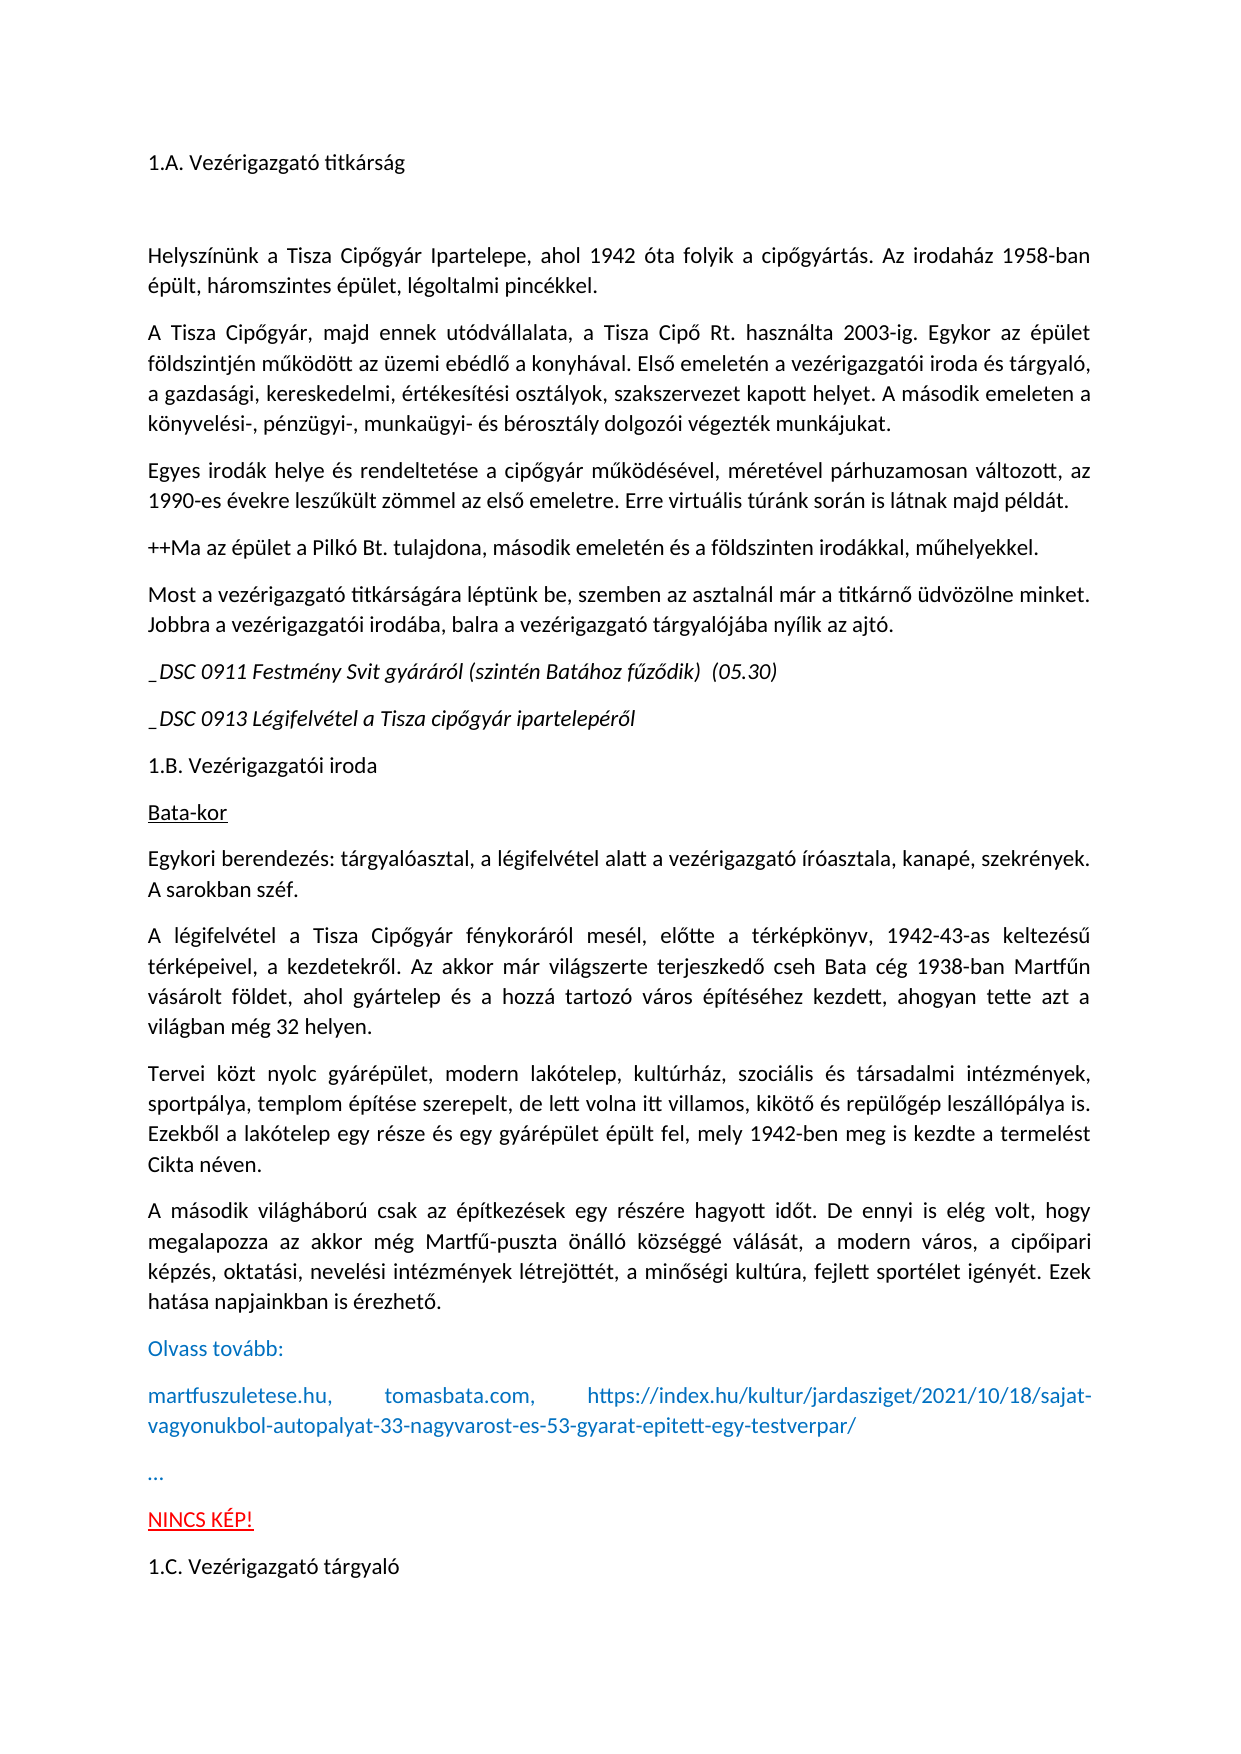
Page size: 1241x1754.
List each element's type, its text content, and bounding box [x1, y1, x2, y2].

text _DSC 0913 Légifelvétel a Tisza cipőgyár ipartelepéről [148, 704, 1093, 732]
text Egyes irodák helye és rendeltetése a cipőgyár működésével, méretével párhuzamosan változott, az 1990-es évekre leszűkült zömmel az első emeletre. Erre virtuális túránk során is látnak majd példát. [148, 456, 1093, 514]
text ++Ma az épület a Pilkó Bt. tulajdona, második emeletén és a földszinten irodákkal, műhelyekkel. [148, 533, 1093, 561]
text Helyszínünk a Tisza Cipőgyár Ipartelepe, ahol 1942 óta folyik a cipőgyártás. Az irodaház 1958-ban épült, háromszintes épület, légoltalmi pincékkel. [148, 241, 1093, 299]
text martfuszuletese.hu, tomasbata.com, https://index.hu/kultur/jardasziget/2021/10/18/sajat-vagyonukbol-autopalyat-33-nagyvarost-es-53-gyarat-epitett-egy-testverpar/ [148, 1381, 1093, 1439]
text 1.C. Vezérigazgató tárgyaló [148, 1552, 1093, 1580]
text NINCS KÉP! [148, 1505, 1093, 1533]
text _DSC 0911 Festmény Svit gyáráról (szintén Batához fűződik) (05.30) [148, 657, 1093, 685]
text Most a vezérigazgató titkárságára léptünk be, szemben az asztalnál már a titkárnő üdvözölne minket. Jobbra a vezérigazgatói irodába, balra a vezérigazgató tárgyalójába nyílik az ajtó. [148, 580, 1093, 638]
text … [148, 1458, 1093, 1486]
text A Tisza Cipőgyár, majd ennek utódvállalata, a Tisza Cipő Rt. használta 2003-ig. Egykor az épület földszintjén működött az üzemi ebédlő a konyhával. Első emeletén a vezérigazgatói iroda és tárgyaló, a gazdasági, kereskedelmi, értékesítési osztályok, szakszervezet kapott helyet. A második emeleten a könyvelési-, pénzügyi-, munkaügyi- és bérosztály dolgozói végezték munkájukat. [148, 318, 1093, 437]
text Bata-kor [148, 798, 1093, 826]
text Olvass tovább: [148, 1334, 1093, 1362]
text A második világháború csak az építkezések egy részére hagyott időt. De ennyi is elég volt, hogy megalapozza az akkor még Martfű-puszta önálló községgé válását, a modern város, a cipőipari képzés, oktatási, nevelési intézmények létrejöttét, a minőségi kultúra, fejlett sportélet igényét. Ezek hatása napjainkban is érezhető. [148, 1197, 1093, 1315]
text 1.B. Vezérigazgatói iroda [148, 751, 1093, 779]
text Tervei közt nyolc gyárépület, modern lakótelep, kultúrház, szociális és társadalmi intézmények, sportpálya, templom építése szerepelt, de lett volna itt villamos, kikötő és repülőgép leszállópálya is. Ezekből a lakótelep egy része és egy gyárépület épült fel, mely 1942-ben meg is kezdte a termelést Cikta néven. [148, 1059, 1093, 1178]
text A légifelvétel a Tisza Cipőgyár fénykoráról mesél, előtte a térképkönyv, 1942-43-as keltezésű térképeivel, a kezdetekről. Az akkor már világszerte terjeszkedő cseh Bata cég 1938-ban Martfűn vásárolt földet, ahol gyártelep és a hozzá tartozó város építéséhez kezdett, ahogyan tette azt a világban még 32 helyen. [148, 922, 1093, 1040]
text Egykori berendezés: tárgyalóasztal, a légifelvétel alatt a vezérigazgató íróasztala, kanapé, szekrények. A sarokban széf. [148, 844, 1093, 903]
text 1.A. Vezérigazgató titkárság [148, 148, 1093, 176]
